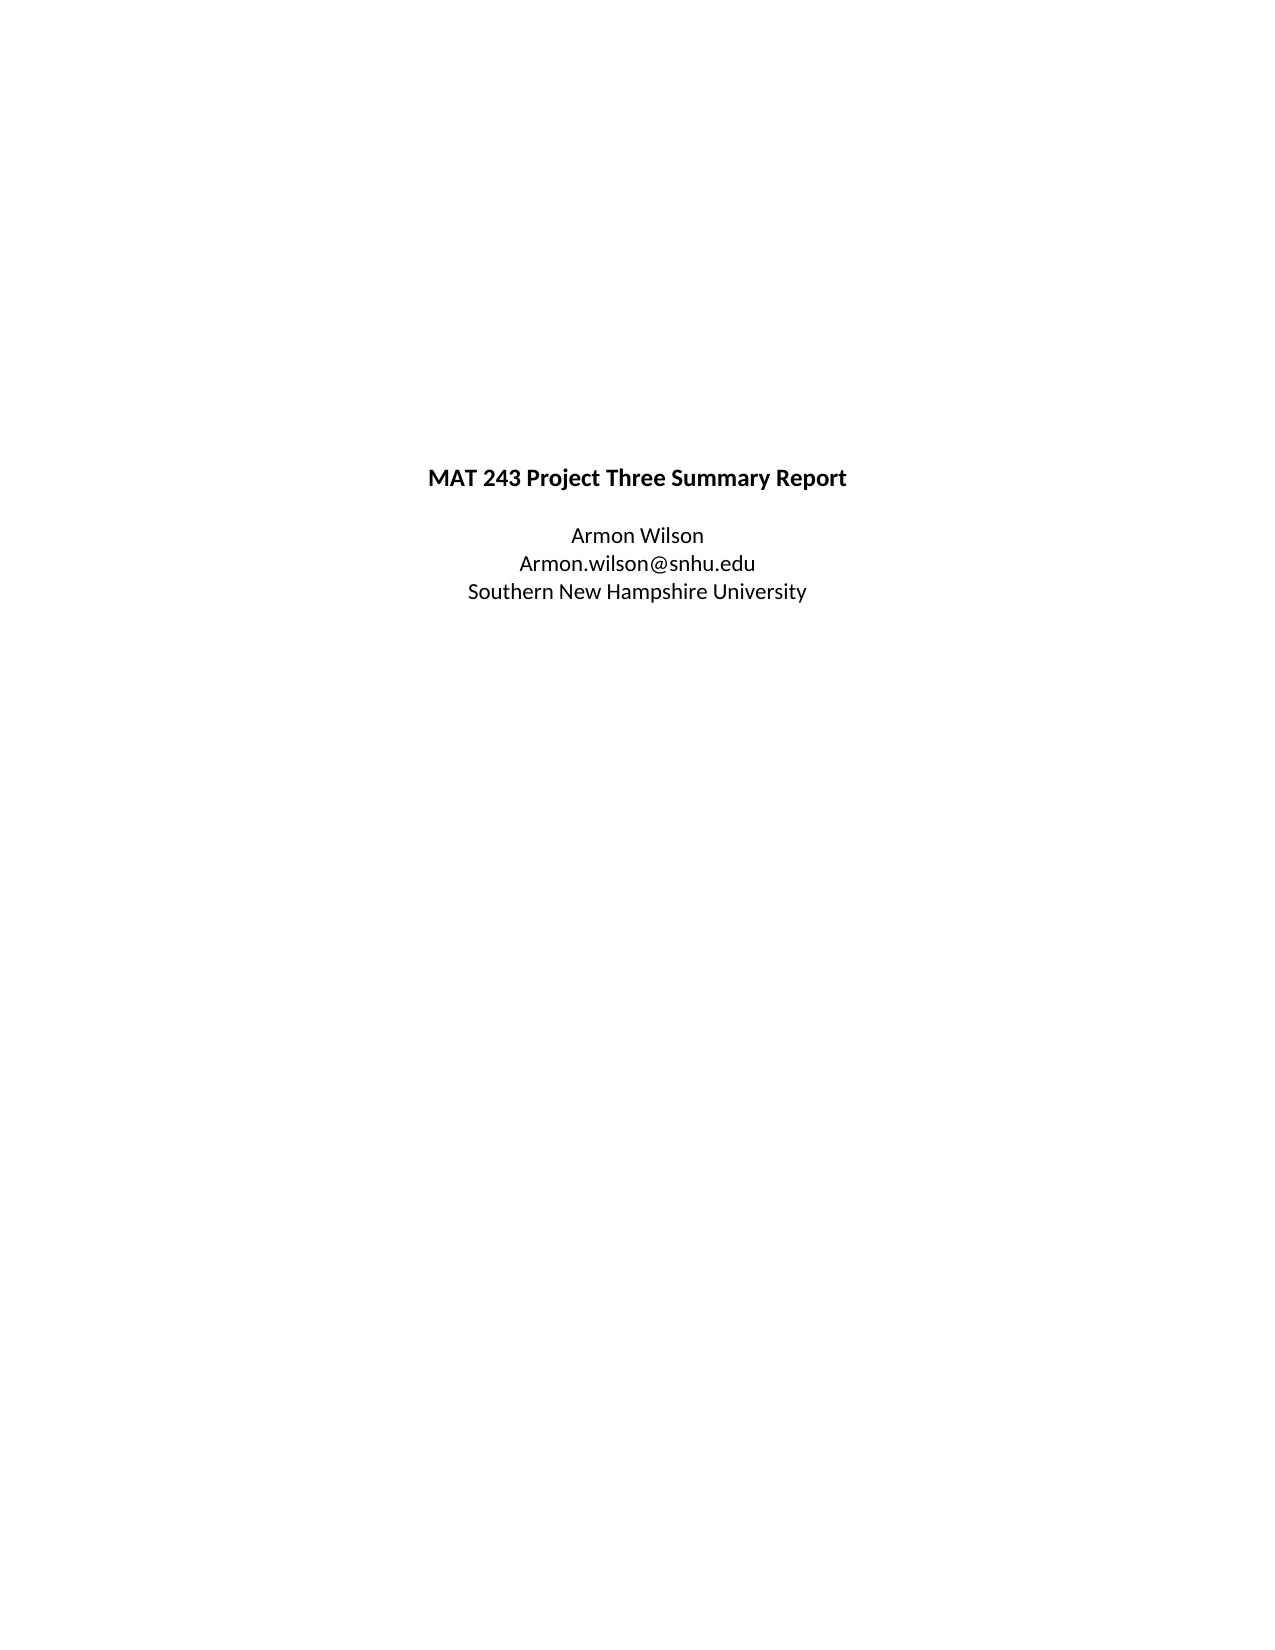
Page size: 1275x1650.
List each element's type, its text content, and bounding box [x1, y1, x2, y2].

text Armon.wilson@snhu.edu [150, 549, 1125, 577]
text Armon Wilson [150, 521, 1125, 549]
subtitle MAT 243 Project Three Summary Report [150, 462, 1125, 493]
text Southern New Hampshire University [150, 577, 1125, 605]
